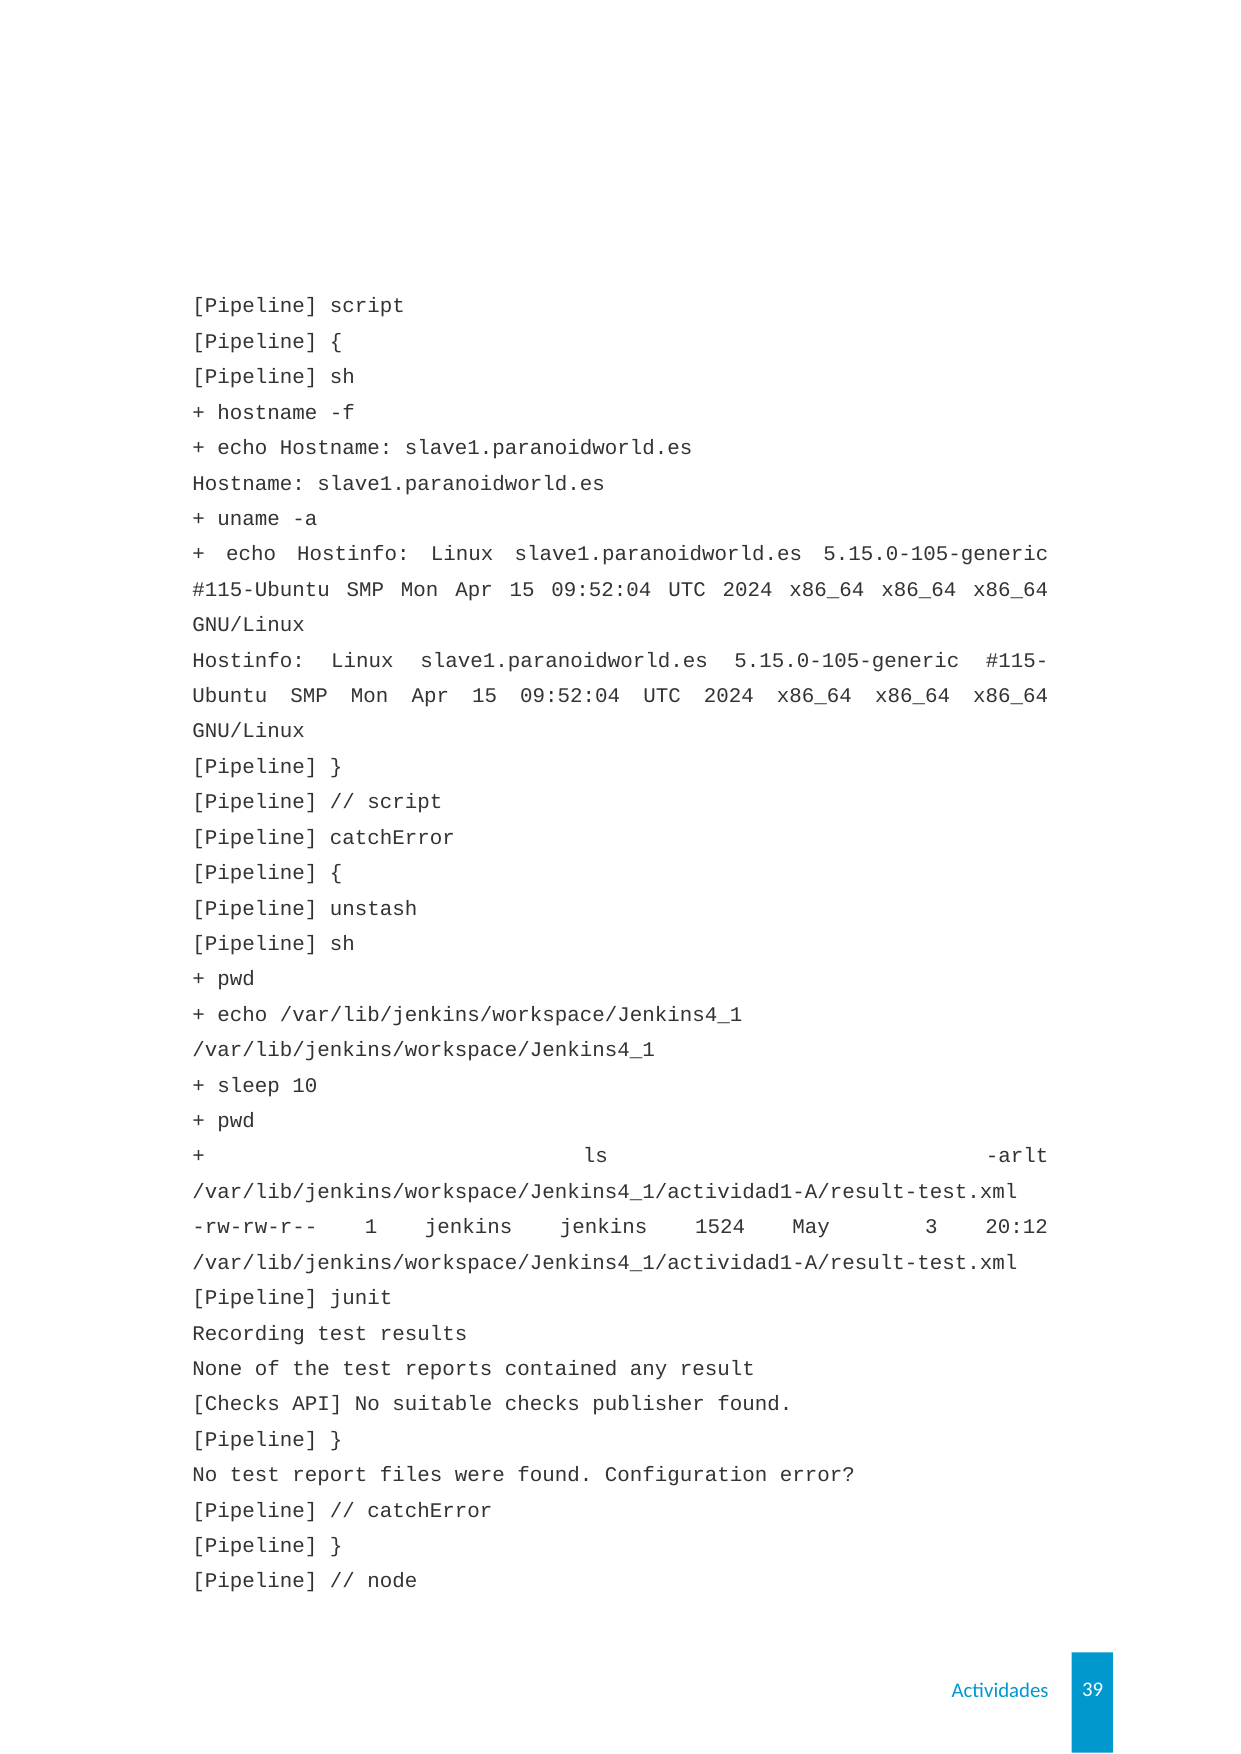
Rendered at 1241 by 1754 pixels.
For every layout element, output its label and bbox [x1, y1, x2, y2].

table_header [192, 295, 1048, 1606]
